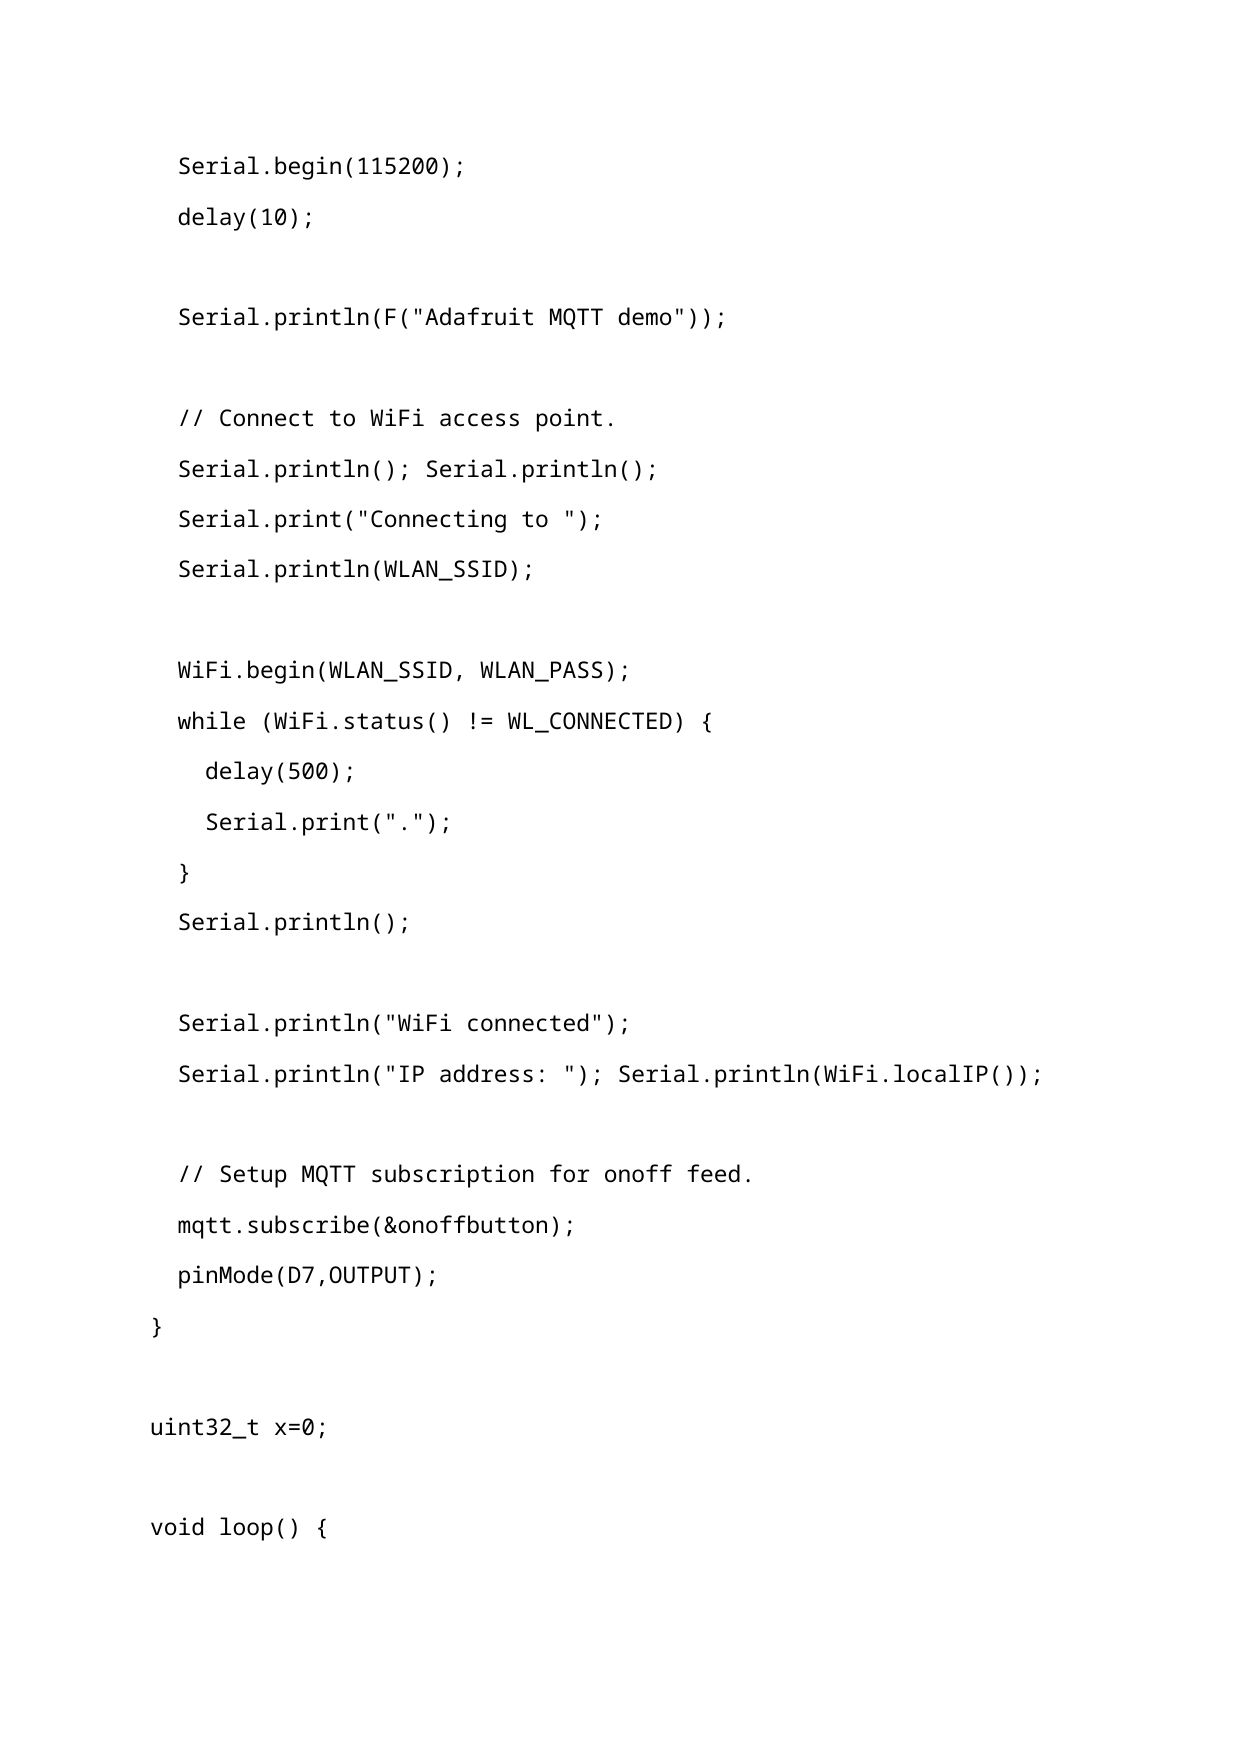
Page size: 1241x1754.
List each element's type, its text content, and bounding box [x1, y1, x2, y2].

text Serial.print("."); [150, 805, 1090, 837]
text Serial.println("IP address: "); Serial.println(WiFi.localIP()); [150, 1057, 1090, 1089]
text Serial.print("Connecting to "); [150, 503, 1090, 534]
text WiFi.begin(WLAN_SSID, WLAN_PASS); [150, 654, 1090, 685]
text pinMode(D7,OUTPUT); [150, 1259, 1090, 1290]
text while (WiFi.status() != WL_CONNECTED) { [150, 704, 1090, 736]
text Serial.println(F("Adafruit MQTT demo")); [150, 301, 1090, 332]
text // Connect to WiFi access point. [150, 402, 1090, 433]
text } [150, 856, 1090, 887]
text mqtt.subscribe(&onoffbutton); [150, 1209, 1090, 1240]
text } [150, 1309, 1090, 1341]
text Serial.println(); Serial.println(); [150, 452, 1090, 484]
text Serial.println(); [150, 906, 1090, 937]
text delay(10); [150, 200, 1090, 232]
text Serial.println(WLAN_SSID); [150, 553, 1090, 584]
text delay(500); [150, 755, 1090, 786]
text Serial.begin(115200); [150, 150, 1090, 181]
text uint32_t x=0; [150, 1410, 1090, 1442]
text Serial.println("WiFi connected"); [150, 1007, 1090, 1038]
text void loop() { [150, 1511, 1090, 1542]
text // Setup MQTT subscription for onoff feed. [150, 1158, 1090, 1189]
